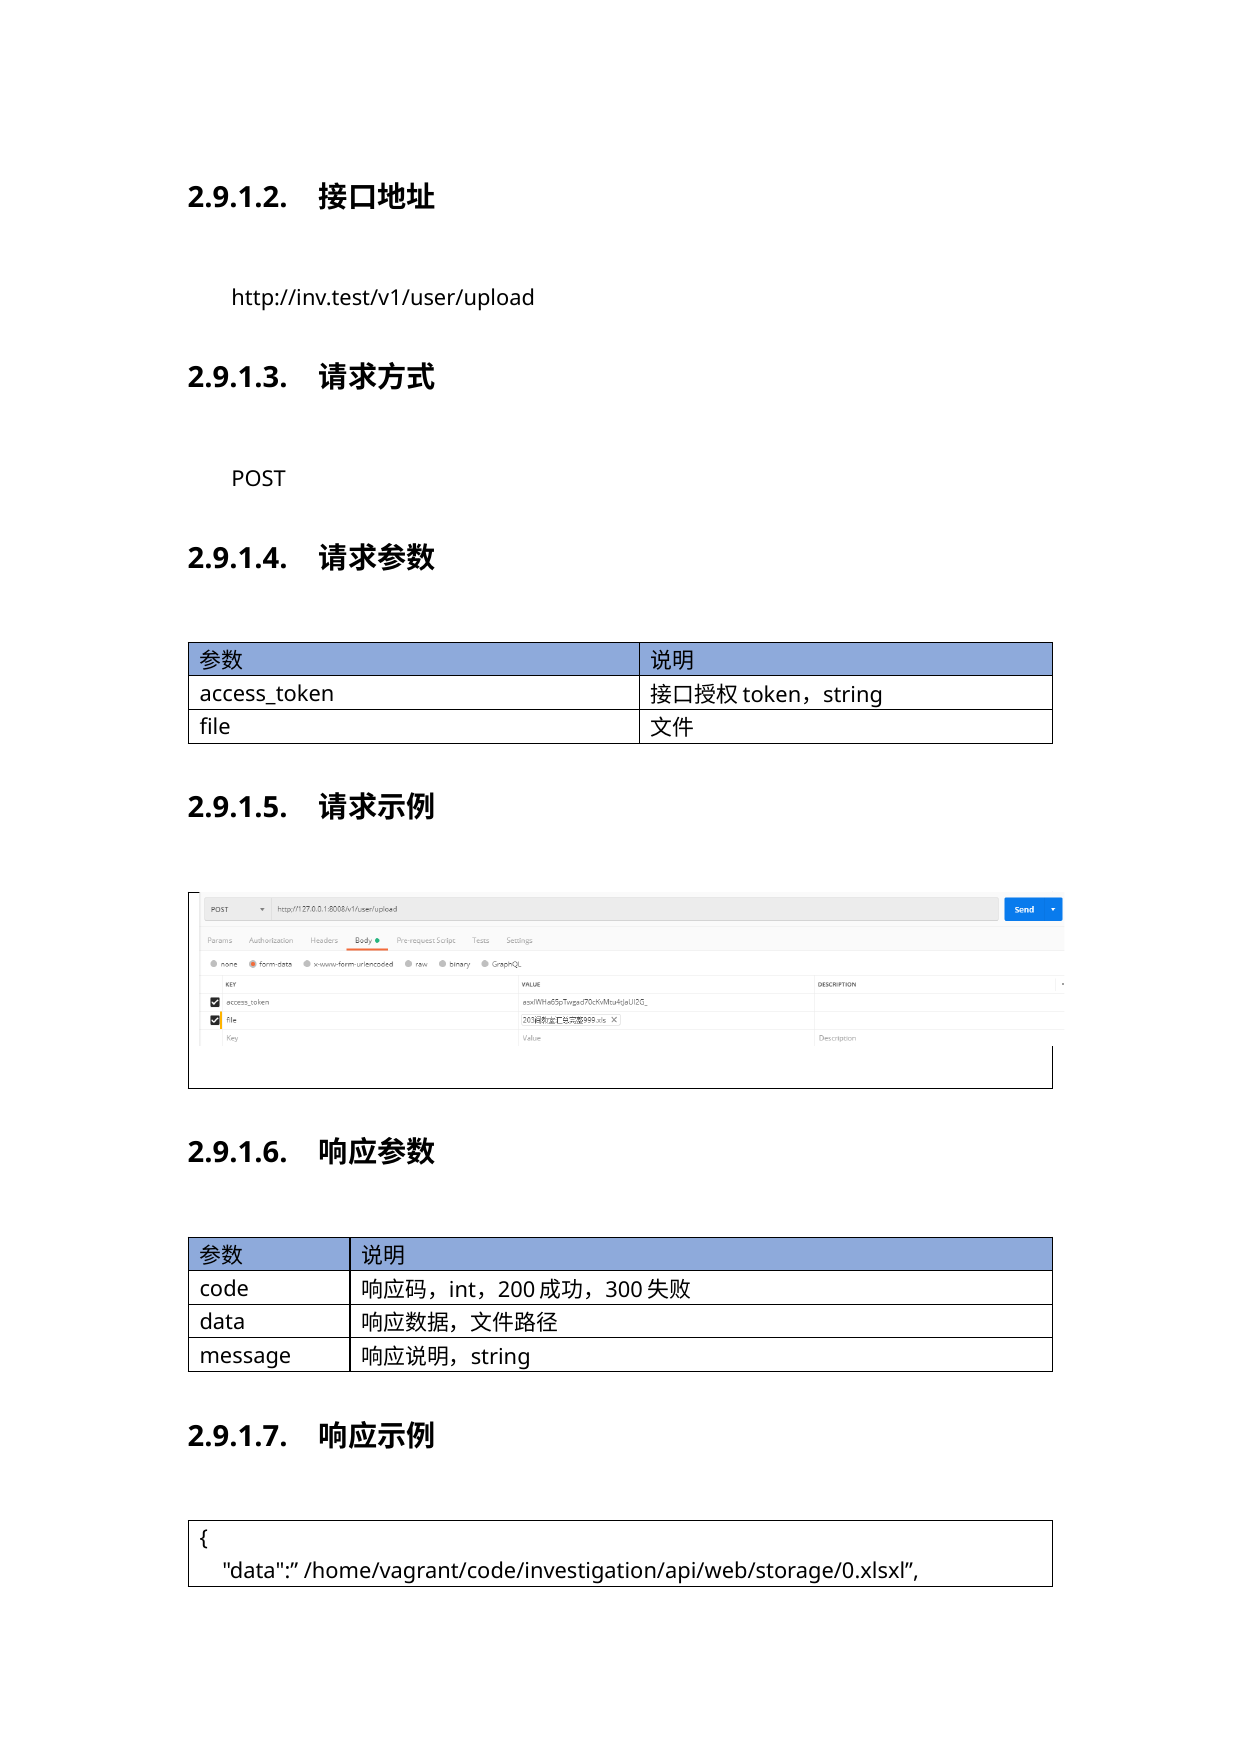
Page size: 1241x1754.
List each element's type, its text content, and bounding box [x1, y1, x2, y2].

table_cell data [189, 1305, 349, 1337]
text POST [231, 461, 1053, 494]
table_cell access_token [189, 676, 639, 709]
table_header 参数 [189, 643, 639, 675]
subtitle 请求示例 [187, 773, 1053, 838]
table_header 参数 [189, 1238, 349, 1270]
subtitle 响应参数 [187, 1118, 1053, 1183]
table_cell message [189, 1338, 349, 1371]
subtitle 接口地址 [187, 162, 1053, 227]
table_cell code [189, 1271, 349, 1304]
picture [199, 892, 1065, 1046]
table_cell 响应数据，文件路径 [351, 1305, 1052, 1337]
text http://inv.test/v1/user/upload [231, 281, 1053, 313]
subtitle 请求方式 [187, 342, 1053, 407]
table_header 说明 [640, 643, 1052, 675]
table_header { "data":” /home/vagrant/code/investigation/api/web/storage/0.xlsxl”, "message": "上传成功", "code": 200 } [189, 1521, 1052, 1586]
table_cell file [189, 710, 639, 742]
table_cell 接口授权token，string [640, 676, 1052, 709]
table_cell 文件 [640, 710, 1052, 742]
table_header [189, 893, 1052, 1088]
table_header 说明 [351, 1238, 1052, 1270]
table_cell 响应说明，string [351, 1338, 1052, 1371]
subtitle 响应示例 [187, 1401, 1053, 1466]
table_cell 响应码，int，200成功，300失败 [351, 1271, 1052, 1304]
subtitle 请求参数 [187, 523, 1053, 588]
